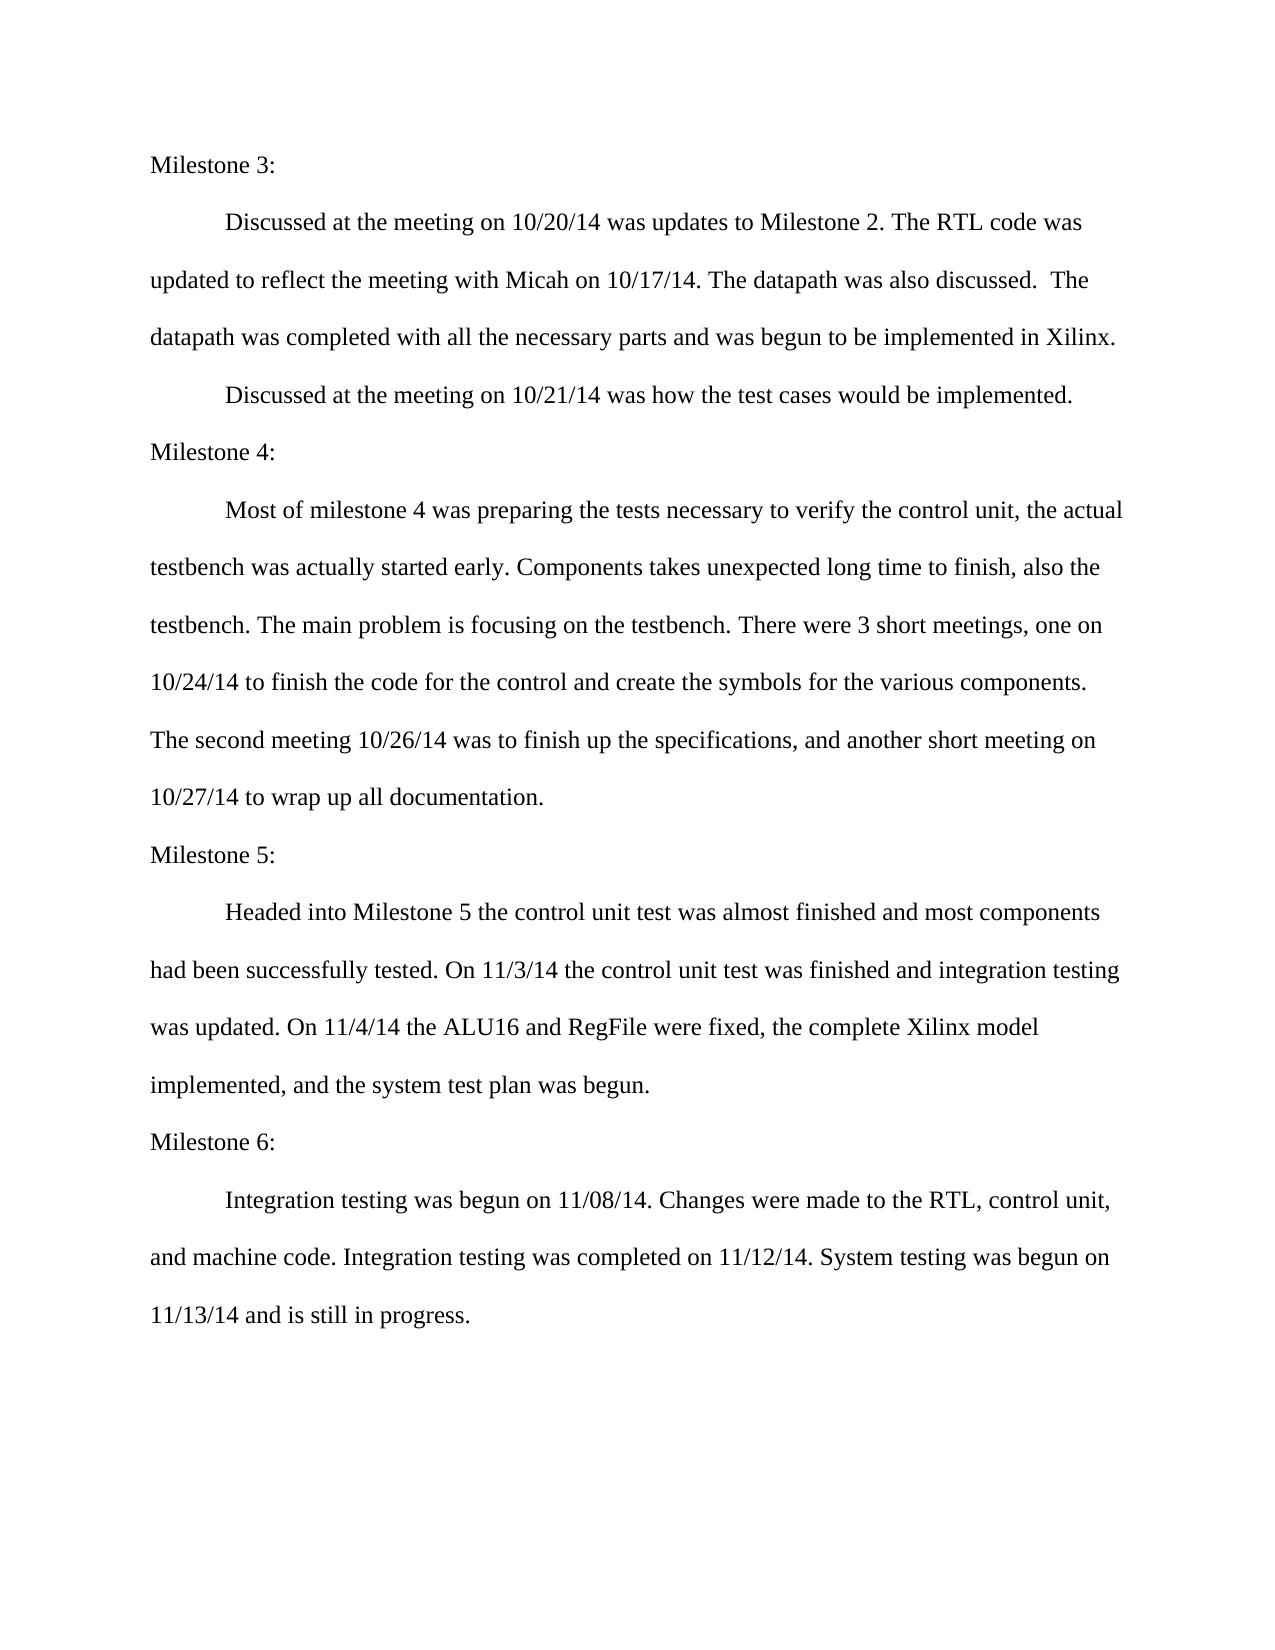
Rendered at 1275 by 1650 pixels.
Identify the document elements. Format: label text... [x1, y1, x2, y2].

text Discussed at the meeting on 10/20/14 was updates to Milestone 2. The RTL code was updated to reflect the meeting with Micah on 10/17/14. The datapath was also discussed. The datapath was completed with all the necessary parts and was begun to be implemented in Xilinx. [150, 207, 1125, 351]
text Most of milestone 4 was preparing the tests necessary to verify the control unit, the actual testbench was actually started early. Components takes unexpected long time to finish, also the testbench. The main problem is focusing on the testbench. There were 3 short meetings, one on 10/24/14 to finish the code for the control and create the symbols for the various components. The second meeting 10/26/14 was to finish up the specifications, and another short meeting on 10/27/14 to wrap up all documentation. [150, 495, 1125, 811]
text Discussed at the meeting on 10/21/14 was how the test cases would be implemented. [150, 380, 1125, 409]
text Integration testing was begun on 11/08/14. Changes were made to the RTL, control unit, and machine code. Integration testing was completed on 11/12/14. System testing was begun on 11/13/14 and is still in progress. [150, 1185, 1125, 1329]
text Milestone 4: [150, 437, 1125, 466]
text Milestone 6: [150, 1127, 1125, 1156]
text Headed into Milestone 5 the control unit test was almost finished and most components had been successfully tested. On 11/3/14 the control unit test was finished and integration testing was updated. On 11/4/14 the ALU16 and RegFile were fixed, the complete Xilinx model implemented, and the system test plan was begun. [150, 897, 1125, 1099]
text Milestone 3: [150, 150, 1125, 179]
text Milestone 5: [150, 840, 1125, 869]
